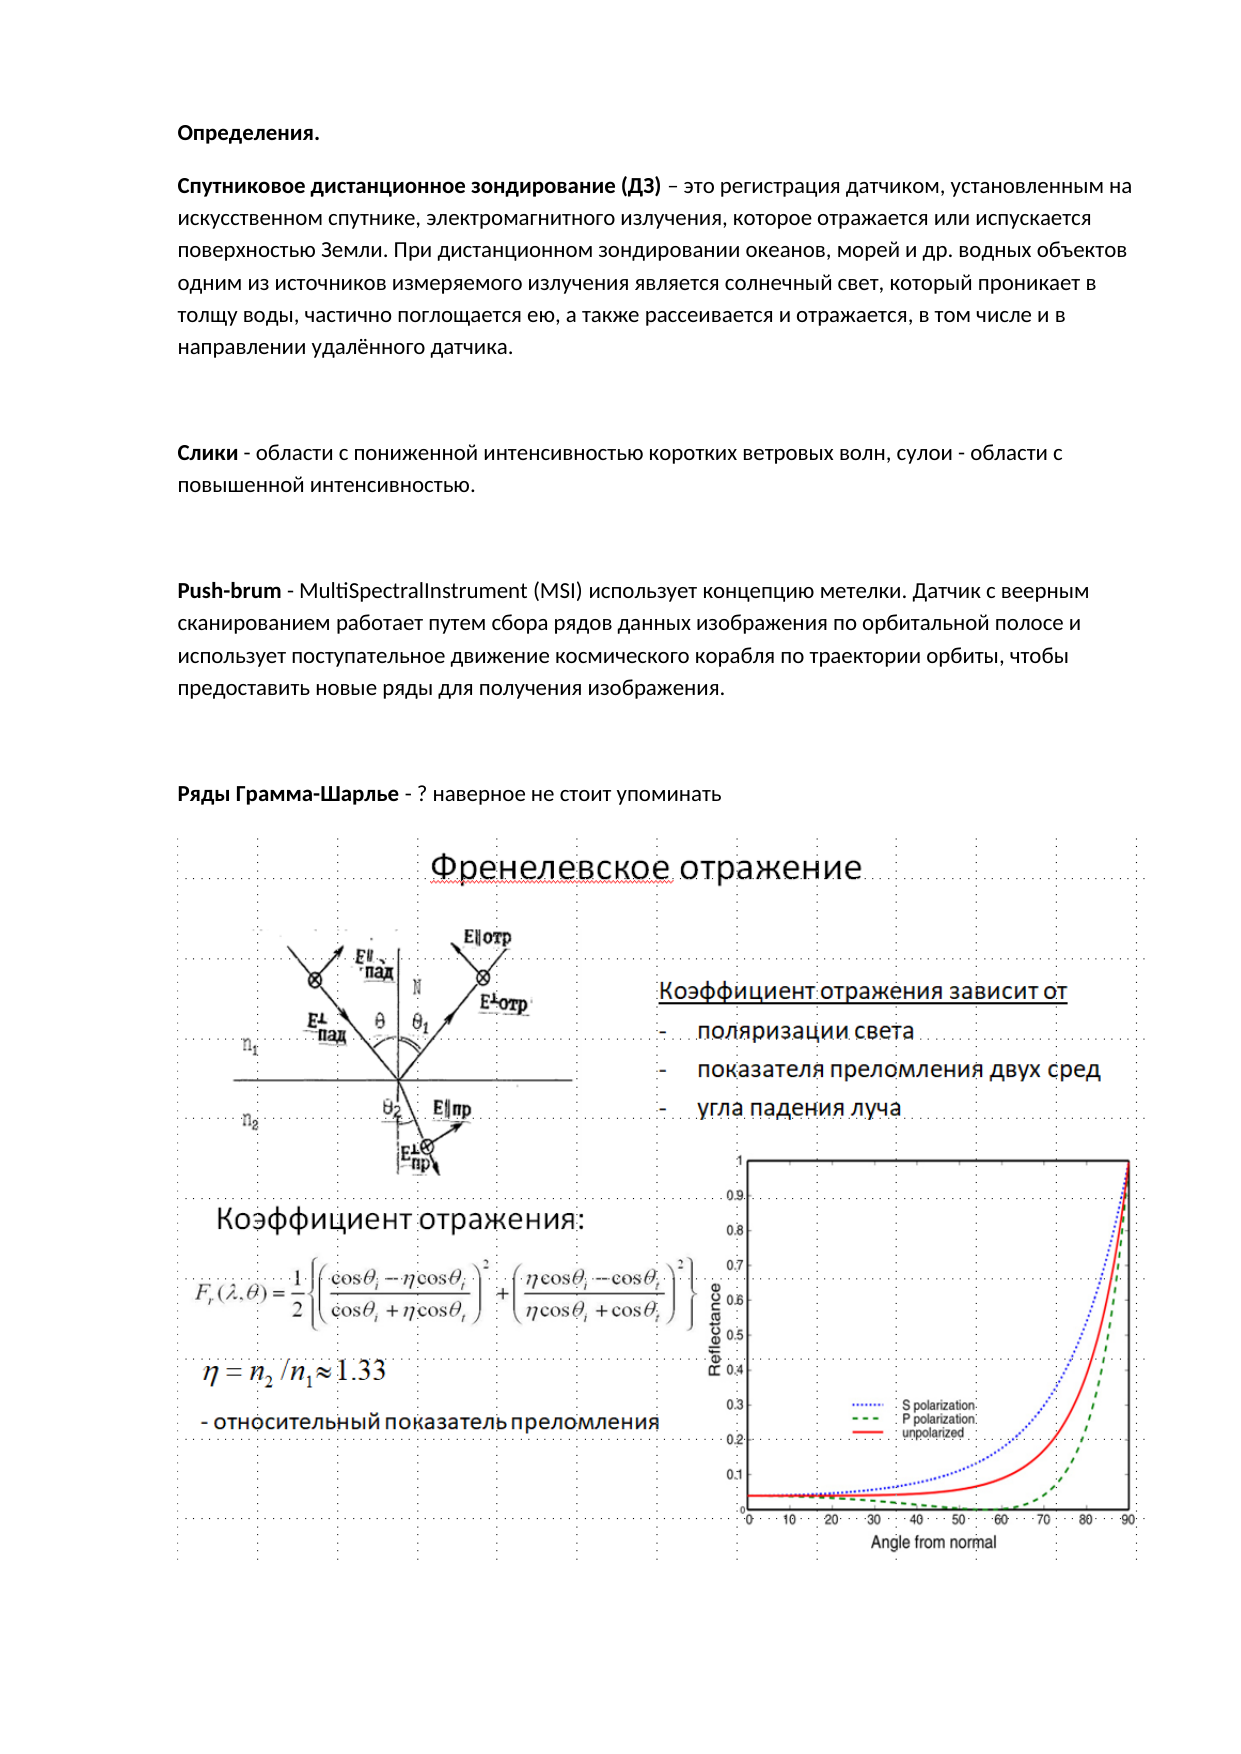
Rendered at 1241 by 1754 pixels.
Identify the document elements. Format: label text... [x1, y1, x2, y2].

text Push-brum - MultiSpectralInstrument (MSI) использует концепцию метелки. Датчик с веерным сканированием работает путем сбора рядов данных изображения по орбитальной полосе и использует поступательное движение космического корабля по траектории орбиты, чтобы предоставить новые ряды для получения изображения. [177, 576, 1152, 701]
text Слики - области с пониженной интенсивностью коротких ветровых волн, сулои - области с повышенной интенсивностью. [177, 438, 1152, 498]
picture [177, 832, 1152, 1563]
text Спутниковое дистанционное зондирование (ДЗ) – это регистрация датчиком, установленным на искусственном спутнике, электромагнитного излучения, которое отражается или испускается поверхностью Земли. При дистанционном зондировании океанов, морей и др. водных объектов одним из источников измеряемого излучения является солнечный свет, который проникает в толщу воды, частично поглощается ею, а также рассеивается и отражается, в том числе и в направлении удалённого датчика. [177, 171, 1152, 360]
text Определения. [177, 118, 1152, 146]
text Ряды Грамма-Шарлье - ? наверное не стоит упоминать [177, 779, 1152, 807]
